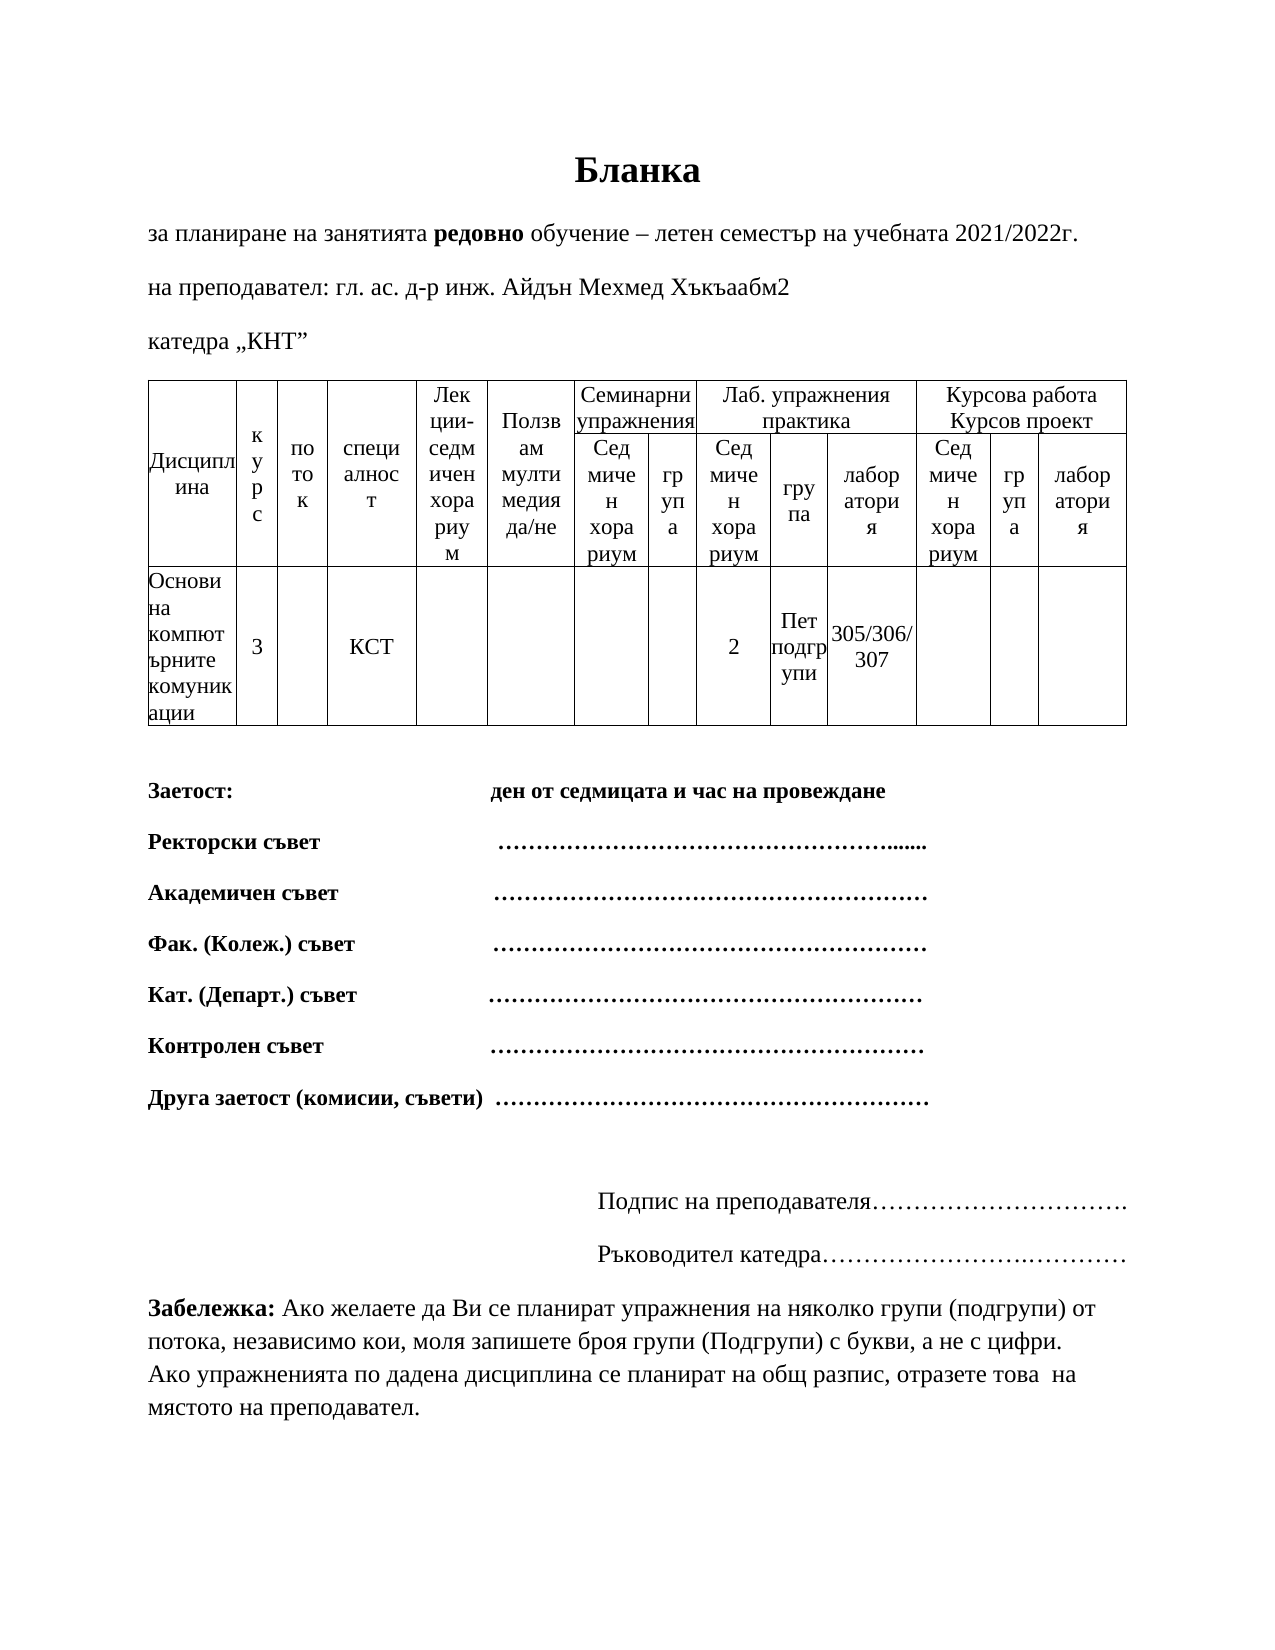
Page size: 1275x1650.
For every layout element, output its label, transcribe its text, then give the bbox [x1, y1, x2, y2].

table_cell Основи на компютърните комуникации [149, 567, 236, 725]
table_cell [575, 567, 648, 725]
text катедра „КНТ” [148, 326, 1127, 354]
table_header Дисциплина [149, 381, 236, 566]
table_cell група [991, 434, 1038, 566]
table_cell [488, 567, 574, 725]
table_header Семинарни упражнения [575, 381, 696, 433]
table_cell [417, 567, 487, 725]
table_header Курсова работа Курсов проект [917, 381, 1126, 433]
table_cell 3 [237, 567, 277, 725]
text Бланка [148, 148, 1127, 191]
text Ректорски съвет ……………………………………………....... [148, 828, 1127, 855]
table_cell Седмичен хорариум [917, 434, 990, 566]
table_cell [991, 567, 1038, 725]
table_cell Седмичен хорариум [575, 434, 648, 566]
table_header Лекции- седмичен хорариум [417, 381, 487, 566]
text Заетост: ден от седмицата и час на провеждане [148, 777, 1127, 804]
table_cell Седмичен хорариум [697, 434, 770, 566]
text Фак. (Колеж.) съвет ………………………………………………… [148, 931, 1127, 957]
text Подпис на преподавателя…………………………. [148, 1186, 1127, 1214]
text Ако упражненията по дадена дисциплина се планират на общ разпис, отразете това на мястото на преподавател. [148, 1359, 1127, 1421]
table_cell лаборатория [828, 434, 916, 566]
table_header Ползвам мултимедия да/не [488, 381, 574, 566]
table_cell група [771, 434, 827, 566]
table_cell КСТ [328, 567, 416, 725]
text на преподавател: гл. ас. д-р инж. Айдън Мехмед Хъкъaaбм2 [148, 272, 1127, 301]
table_cell Пет подгрупи [771, 567, 827, 725]
table_header поток [278, 381, 327, 566]
table_cell лаборатория [1039, 434, 1126, 566]
table_cell [649, 567, 696, 725]
text Кат. (Департ.) съвет ………………………………………………… [148, 982, 1127, 1008]
text Академичен съвет ………………………………………………… [148, 879, 1127, 906]
table_cell 2 [697, 567, 770, 725]
table_header курс [237, 381, 277, 566]
table_header Лаб. упражнения практика [697, 381, 916, 433]
text Ръководител катедра…………………….………… [148, 1239, 1127, 1268]
text Контролен съвет ………………………………………………… [148, 1033, 1127, 1059]
text Забележка: Ако желаете да Ви се планират упражнения на няколко групи (подгрупи) от потока, независимо кои, моля запишете броя групи (Подгрупи) с букви, а не с цифри. [148, 1293, 1127, 1355]
text Друга заетост (комисии, съвети) ………………………………………………… [148, 1084, 1127, 1110]
table_cell [278, 567, 327, 725]
table_cell [1039, 567, 1126, 725]
table_cell [917, 567, 990, 725]
table_cell група [649, 434, 696, 566]
text за планиране на занятията редовно обучение – летен семестър на учебната 2021/2022г. [148, 218, 1127, 247]
table_cell 305/306/307 [828, 567, 916, 725]
table_header специалност [328, 381, 416, 566]
